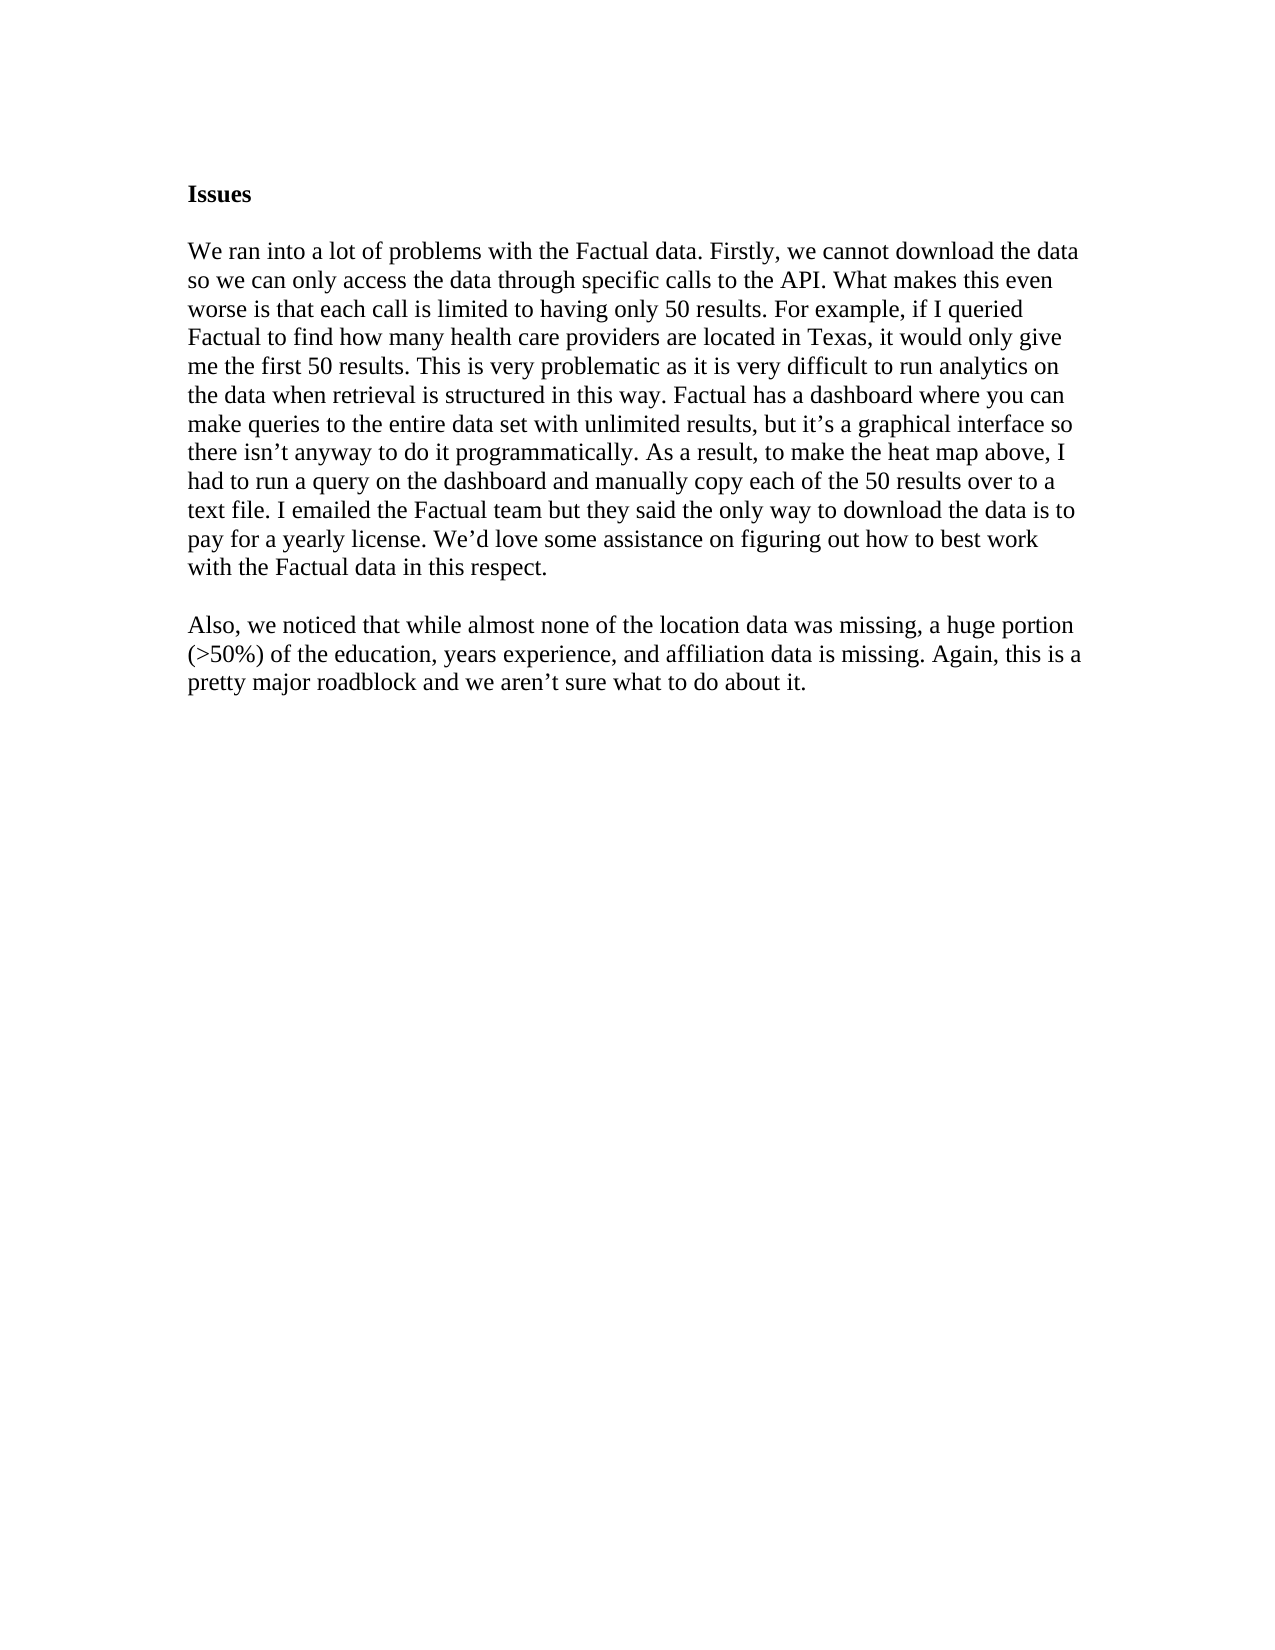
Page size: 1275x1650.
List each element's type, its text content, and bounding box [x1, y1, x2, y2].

text Also, we noticed that while almost none of the location data was missing, a huge portion (>50%) of the education, years experience, and affiliation data is missing. Again, this is a pretty major roadblock and we aren’t sure what to do about it. [187, 610, 1087, 696]
text We ran into a lot of problems with the Factual data. Firstly, we cannot download the data so we can only access the data through specific calls to the API. What makes this even worse is that each call is limited to having only 50 results. For example, if I queried Factual to find how many health care providers are located in Texas, it would only give me the first 50 results. This is very problematic as it is very difficult to run analytics on the data when retrieval is structured in this way. Factual has a dashboard where you can make queries to the entire data set with unlimited results, but it’s a graphical interface so there isn’t anyway to do it programmatically. As a result, to make the heat map above, I had to run a query on the dashboard and manually copy each of the 50 results over to a text file. I emailed the Factual team but they said the only way to download the data is to pay for a yearly license. We’d love some assistance on figuring out how to best work with the Factual data in this respect. [187, 236, 1087, 581]
text Issues [187, 179, 1087, 207]
